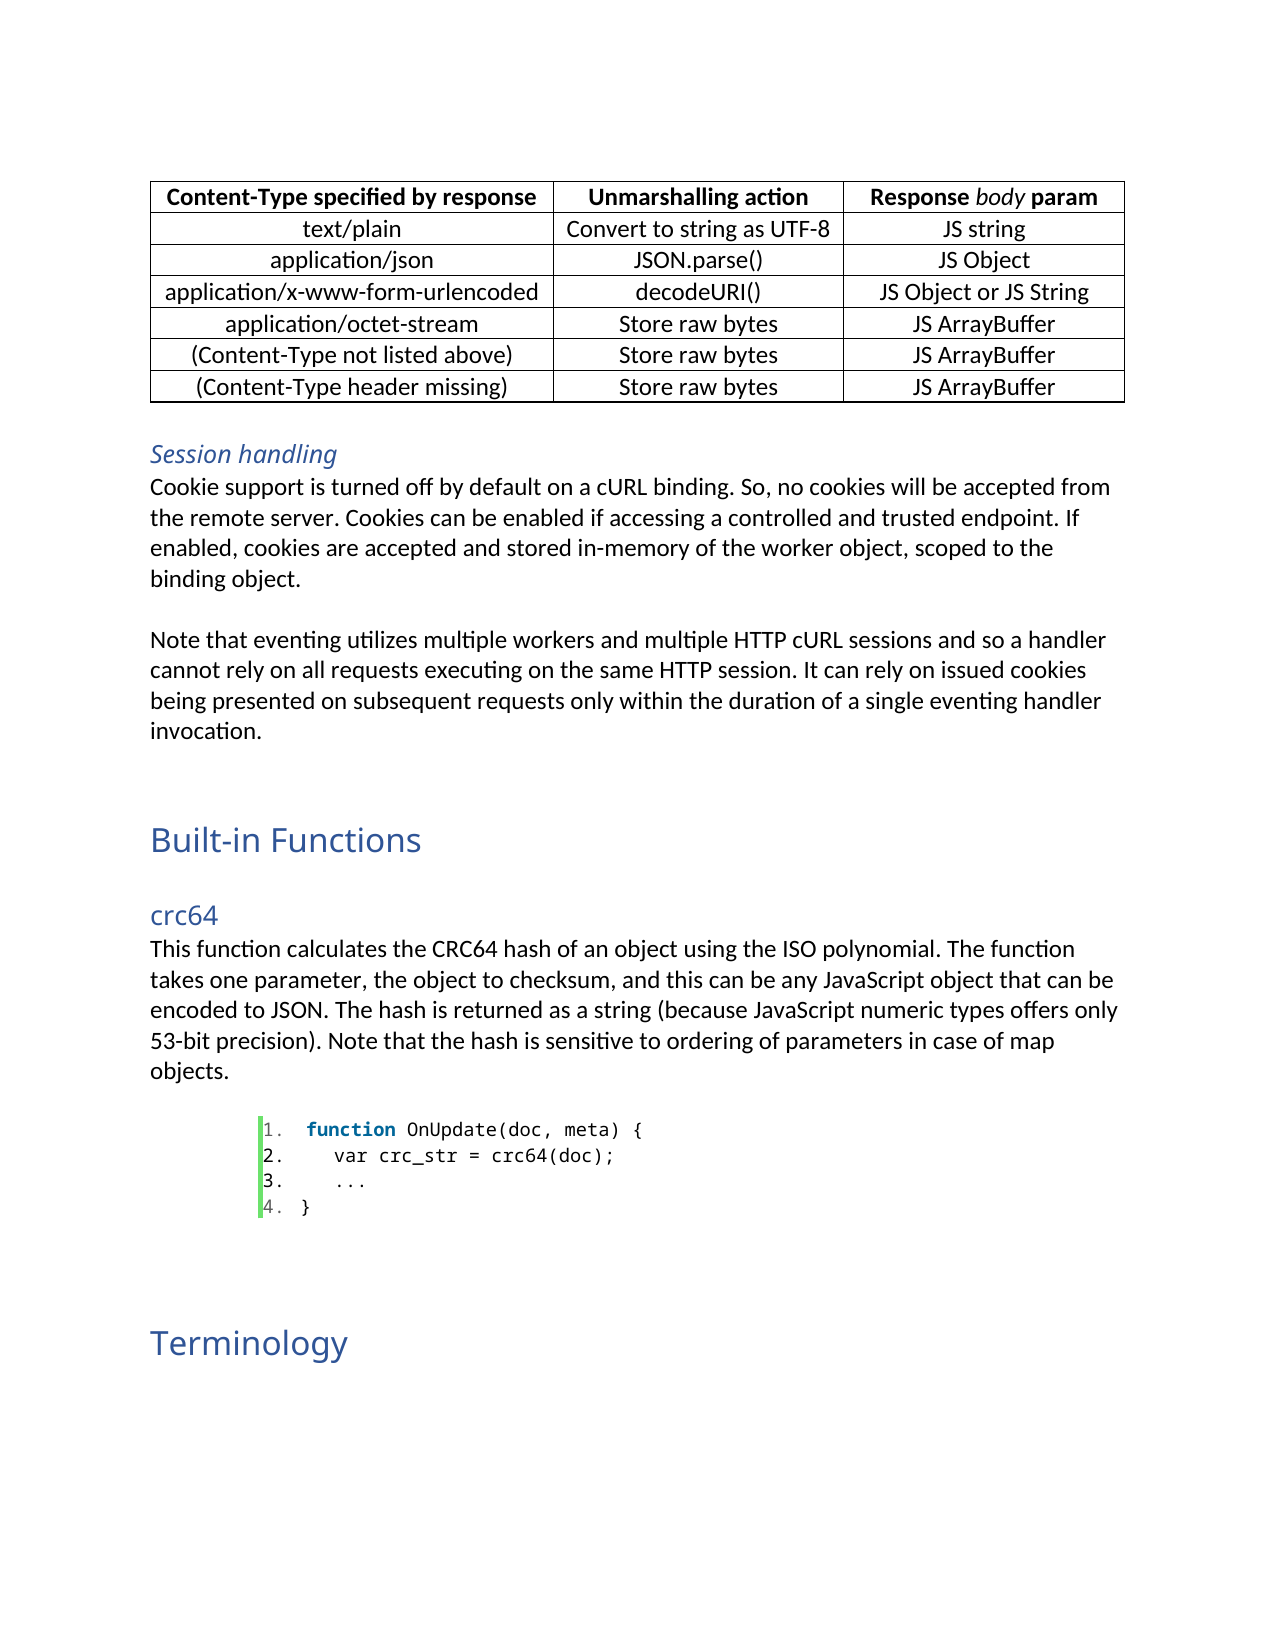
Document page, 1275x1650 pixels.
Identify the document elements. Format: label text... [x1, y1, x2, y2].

table_cell Convert to string as UTF-8 [554, 213, 843, 244]
table_cell (Content-Type header missing) [151, 371, 553, 401]
table_cell JS Object or JS String [844, 276, 1124, 307]
text Cookie support is turned off by default on a cURL binding. So, no cookies will be accepted from the remote server. Cookies can be enabled if accessing a controlled and trusted endpoint. If enabled, cookies are accepted and stored in-memory of the worker object, scoped to the binding object. [150, 471, 1125, 593]
table_cell JS Object [844, 245, 1124, 275]
table_cell (Content-Type not listed above) [151, 339, 553, 370]
list ... [263, 1167, 1125, 1193]
subtitle Session handling [150, 437, 1125, 471]
list var crc_str = crc64(doc); [263, 1142, 1125, 1167]
list } [263, 1193, 1125, 1218]
list function OnUpdate(doc, meta) { [263, 1116, 1125, 1142]
text Note that eventing utilizes multiple workers and multiple HTTP cURL sessions and so a handler cannot rely on all requests executing on the same HTTP session. It can rely on issued cookies being presented on subsequent requests only within the duration of a single eventing handler invocation. [150, 624, 1125, 746]
table_cell application/octet-stream [151, 308, 553, 338]
table_cell application/json [151, 245, 553, 275]
table_cell JS ArrayBuffer [844, 308, 1124, 338]
table_cell Store raw bytes [554, 371, 843, 401]
table_header Unmarshalling action [554, 182, 843, 212]
table_header Content-Type specified by response [151, 182, 553, 212]
table_cell application/x-www-form-urlencoded [151, 276, 553, 307]
table_cell Store raw bytes [554, 339, 843, 370]
subtitle crc64 [150, 896, 1125, 933]
table_cell JS string [844, 213, 1124, 244]
table_cell Store raw bytes [554, 308, 843, 338]
table_cell text/plain [151, 213, 553, 244]
table_cell JS ArrayBuffer [844, 339, 1124, 370]
subtitle Built-in Functions [150, 816, 1125, 862]
text This function calculates the CRC64 hash of an object using the ISO polynomial. The function takes one parameter, the object to checksum, and this can be any JavaScript object that can be encoded to JSON. The hash is returned as a string (because JavaScript numeric types offers only 53-bit precision). Note that the hash is sensitive to ordering of parameters in case of map objects. [150, 933, 1125, 1086]
table_cell decodeURI() [554, 276, 843, 307]
table_cell JSON.parse() [554, 245, 843, 275]
table_header Response body param [844, 182, 1124, 212]
subtitle Terminology [150, 1319, 1125, 1365]
table_cell JS ArrayBuffer [844, 371, 1124, 401]
